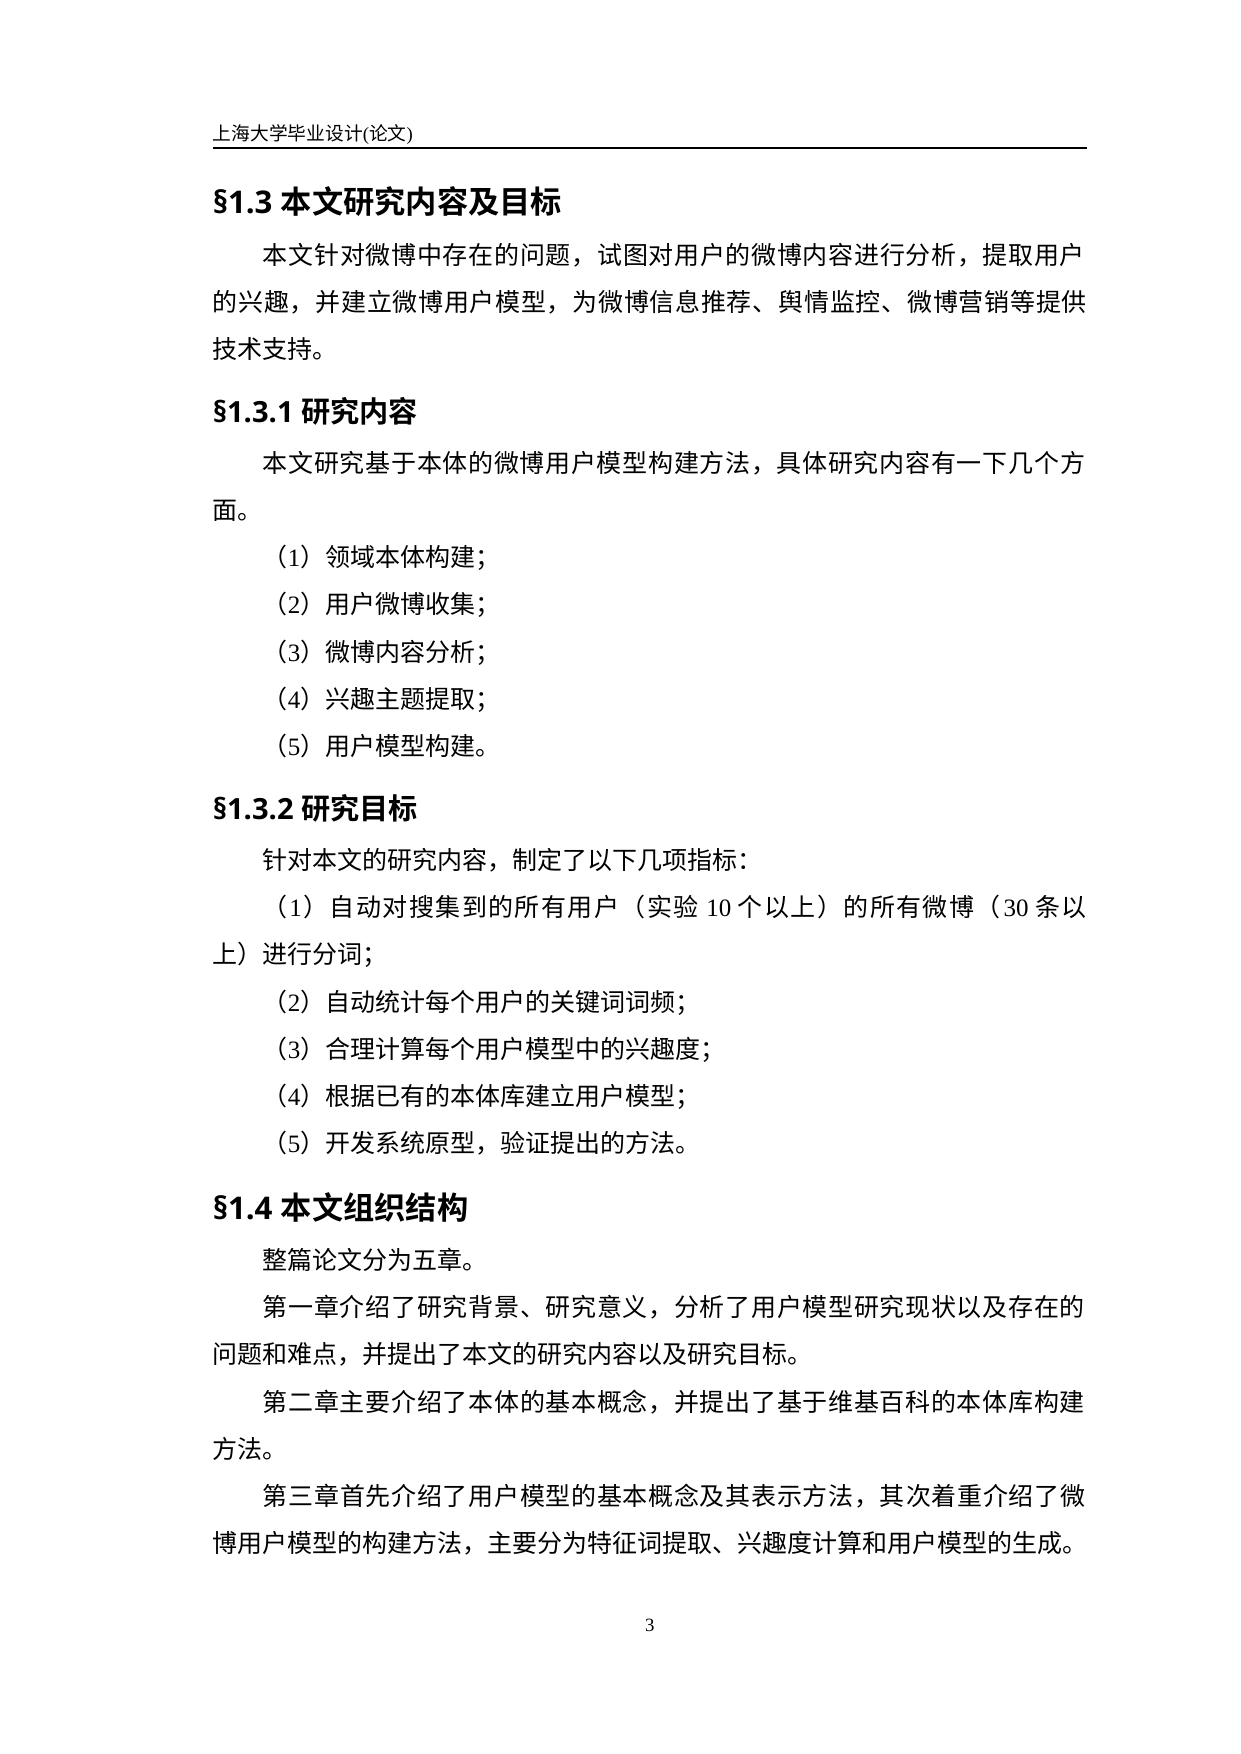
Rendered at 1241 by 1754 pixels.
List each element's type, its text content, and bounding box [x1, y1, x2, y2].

text 第二章主要介绍了本体的基本概念，并提出了基于维基百科的本体库构建方法。 [213, 1382, 1087, 1465]
subtitle 研究目标 [213, 786, 1087, 828]
subtitle 本文组织结构 [213, 1183, 1087, 1228]
text 整篇论文分为五章。 [213, 1241, 1087, 1277]
text （3）合理计算每个用户模型中的兴趣度； [213, 1029, 1087, 1065]
subtitle 本文研究内容及目标 [213, 177, 1087, 223]
text （4）兴趣主题提取； [213, 679, 1087, 715]
text 针对本文的研究内容，制定了以下几项指标： [213, 841, 1087, 877]
text （1）自动对搜集到的所有用户（实验10个以上）的所有微博（30条以上）进行分词； [213, 888, 1087, 971]
text （2）用户微博收集； [213, 585, 1087, 621]
text 本文针对微博中存在的问题，试图对用户的微博内容进行分析，提取用户的兴趣，并建立微博用户模型，为微博信息推荐、舆情监控、微博营销等提供技术支持。 [213, 235, 1087, 366]
text （3）微博内容分析； [213, 632, 1087, 668]
text （1）领域本体构建； [213, 538, 1087, 574]
text 本文研究基于本体的微博用户模型构建方法，具体研究内容有一下几个方面。 [213, 444, 1087, 527]
subtitle 研究内容 [213, 389, 1087, 431]
text （2）自动统计每个用户的关键词词频； [213, 982, 1087, 1018]
text （5）开发系统原型，验证提出的方法。 [213, 1123, 1087, 1159]
text （4）根据已有的本体库建立用户模型； [213, 1076, 1087, 1112]
text 第一章介绍了研究背景、研究意义，分析了用户模型研究现状以及存在的问题和难点，并提出了本文的研究内容以及研究目标。 [213, 1288, 1087, 1371]
text （5）用户模型构建。 [213, 726, 1087, 762]
text 第三章首先介绍了用户模型的基本概念及其表示方法，其次着重介绍了微博用户模型的构建方法，主要分为特征词提取、兴趣度计算和用户模型的生成。 [213, 1476, 1087, 1559]
